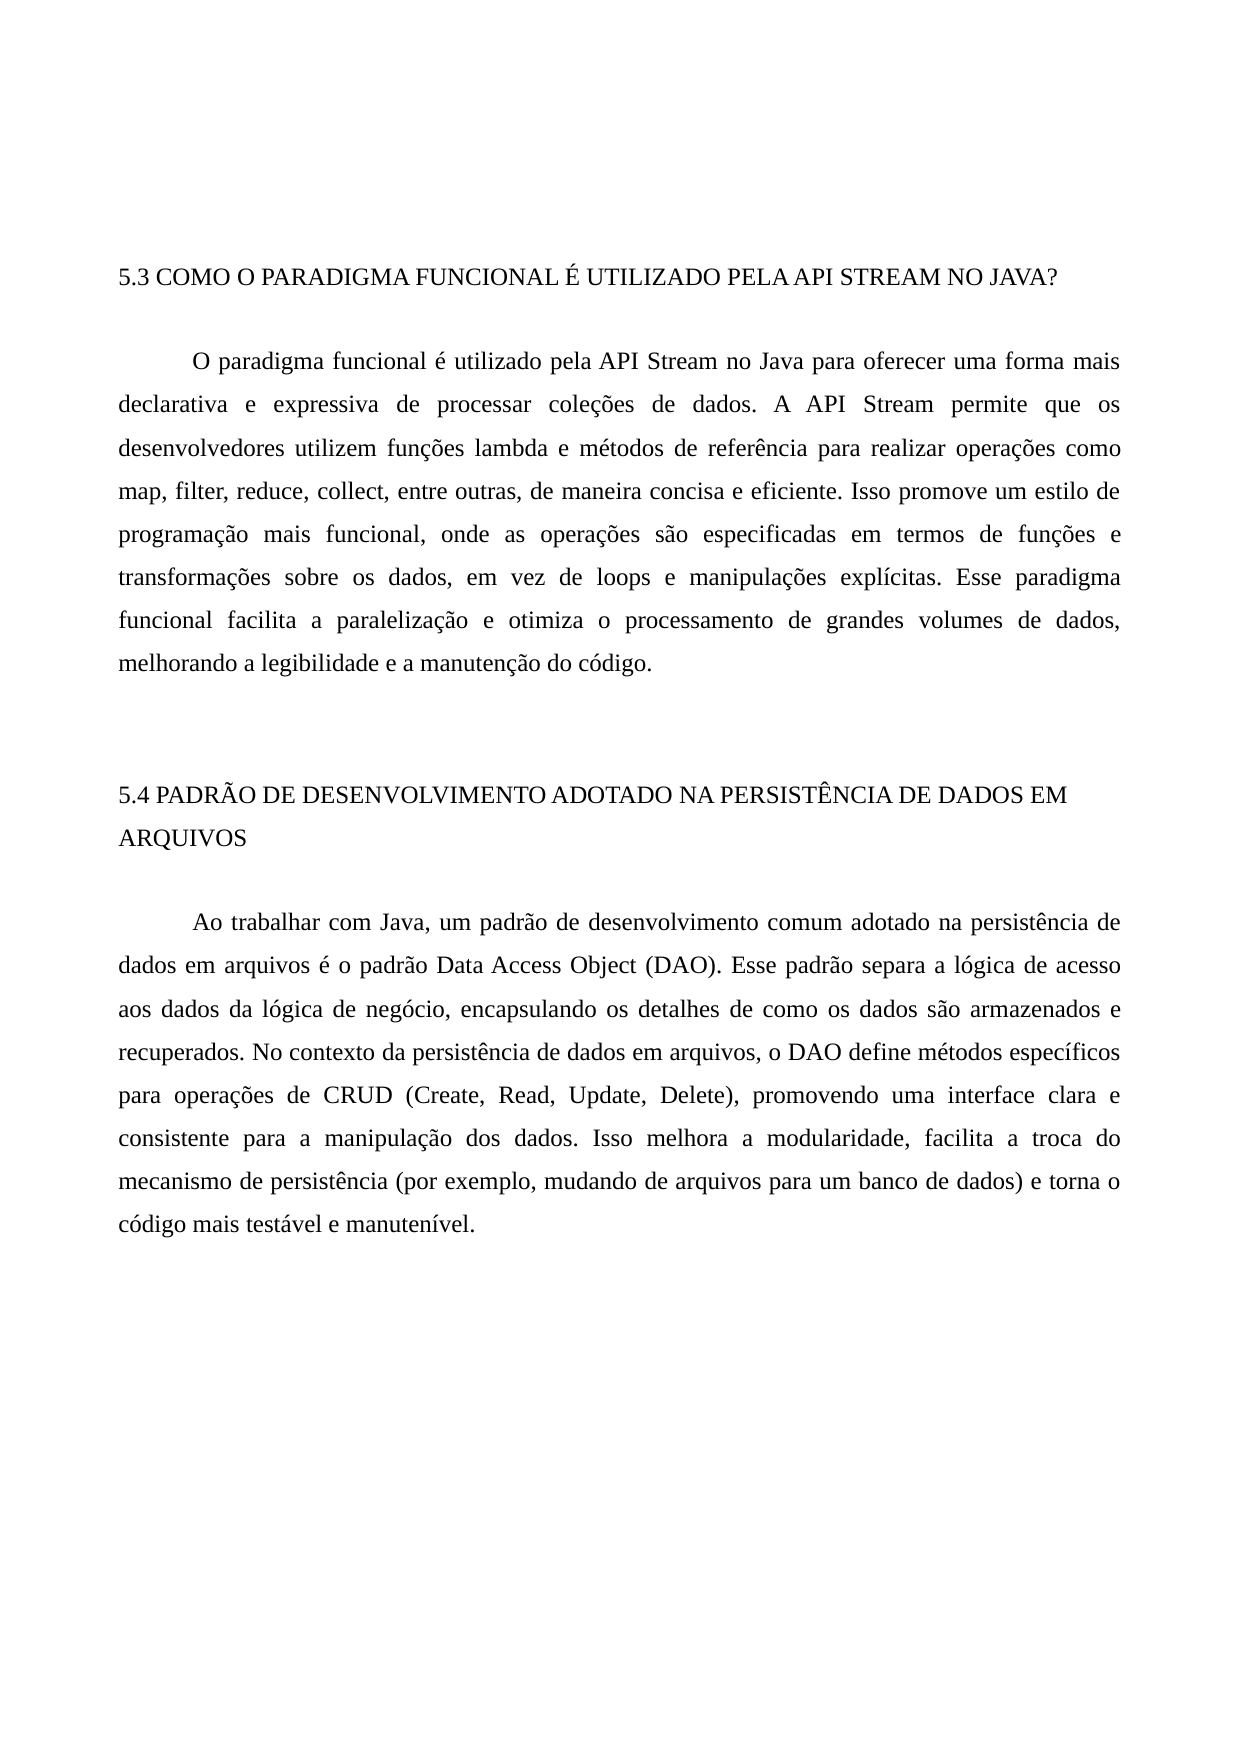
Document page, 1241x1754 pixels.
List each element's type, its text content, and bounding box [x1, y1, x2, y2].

text Ao trabalhar com Java, um padrão de desenvolvimento comum adotado na persistência de dados em arquivos é o padrão Data Access Object (DAO). Esse padrão separa a lógica de acesso aos dados da lógica de negócio, encapsulando os detalhes de como os dados são armazenados e recuperados. No contexto da persistência de dados em arquivos, o DAO define métodos específicos para operações de CRUD (Create, Read, Update, Delete), promovendo uma interface clara e consistente para a manipulação dos dados. Isso melhora a modularidade, facilita a troca do mecanismo de persistência (por exemplo, mudando de arquivos para um banco de dados) e torna o código mais testável e manutenível. [118, 907, 1122, 1238]
subtitle Como o Paradigma Funcional é Utilizado pela API Stream no Java? [118, 262, 1122, 291]
subtitle Padrão de Desenvolvimento Adotado na Persistência de Dados em Arquivos [118, 780, 1122, 852]
text O paradigma funcional é utilizado pela API Stream no Java para oferecer uma forma mais declarativa e expressiva de processar coleções de dados. A API Stream permite que os desenvolvedores utilizem funções lambda e métodos de referência para realizar operações como map, filter, reduce, collect, entre outras, de maneira concisa e eficiente. Isso promove um estilo de programação mais funcional, onde as operações são especificadas em termos de funções e transformações sobre os dados, em vez de loops e manipulações explícitas. Esse paradigma funcional facilita a paralelização e otimiza o processamento de grandes volumes de dados, melhorando a legibilidade e a manutenção do código. [118, 346, 1122, 677]
